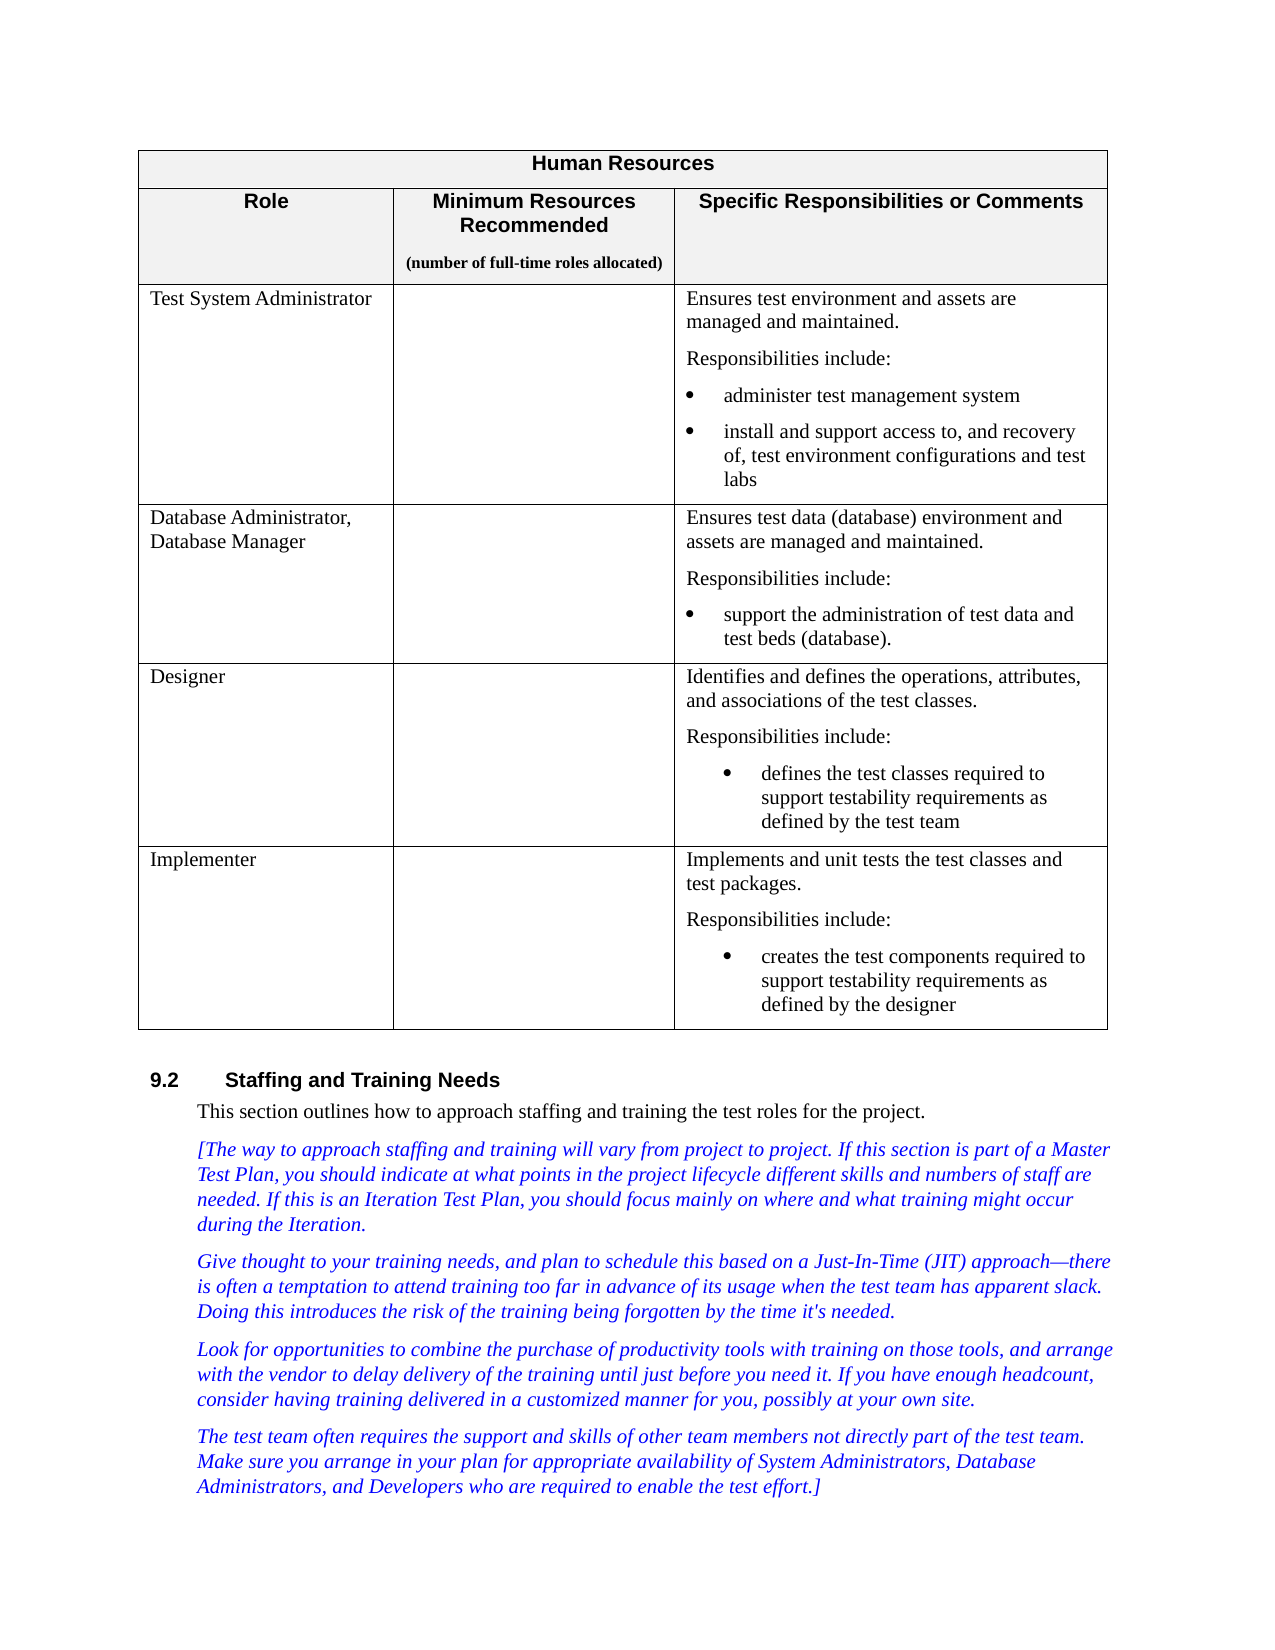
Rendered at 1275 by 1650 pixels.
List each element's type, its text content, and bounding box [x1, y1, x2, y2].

table_cell Specific Responsibilities or Comments [675, 189, 1107, 284]
table_cell Implementer [139, 847, 393, 1028]
table_cell Designer [139, 664, 393, 846]
table_cell Minimum Resources Recommended (number of full-time roles allocated) [394, 189, 674, 284]
table_cell Test System Administrator [139, 285, 393, 504]
table_cell [394, 285, 674, 504]
table_cell Role [139, 189, 393, 284]
table_cell Ensures test data (database) environment and assets are managed and maintained. Responsibilities include: support the administration of test data and test beds (database). [675, 505, 1107, 663]
table_cell Ensures test environment and assets are managed and maintained. Responsibilities include: administer test management system install and support access to, and recovery of, test environment configurations and test labs [675, 285, 1107, 504]
table_header Human Resources [139, 151, 1107, 187]
text [The way to approach staffing and training will vary from project to project. If this section is part of a Master Test Plan, you should indicate at what points in the project lifecycle different skills and numbers of staff are needed. If this is an Iteration Test Plan, you should focus mainly on where and what training might occur during the Iteration. [197, 1136, 1125, 1236]
table_cell Identifies and defines the operations, attributes, and associations of the test classes. Responsibilities include: defines the test classes required to support testability requirements as defined by the test team [675, 664, 1107, 846]
text This section outlines how to approach staffing and training the test roles for the project. [150, 1098, 1125, 1123]
text Look for opportunities to combine the purchase of productivity tools with training on those tools, and arrange with the vendor to delay delivery of the training until just before you need it. If you have enough headcount, consider having training delivered in a customized manner for you, possibly at your own site. [197, 1336, 1125, 1411]
table_cell [394, 505, 674, 663]
table_cell Implements and unit tests the test classes and test packages. Responsibilities include: creates the test components required to support testability requirements as defined by the designer [675, 847, 1107, 1028]
table_cell [394, 664, 674, 846]
table_cell Database Administrator, Database Manager [139, 505, 393, 663]
text Give thought to your training needs, and plan to schedule this based on a Just-In-Time (JIT) approach—there is often a temptation to attend training too far in advance of its usage when the test team has apparent slack. Doing this introduces the risk of the training being forgotten by the time it's needed. [197, 1248, 1125, 1323]
table_cell [394, 847, 674, 1028]
subtitle Staffing and Training Needs [150, 1067, 1125, 1092]
